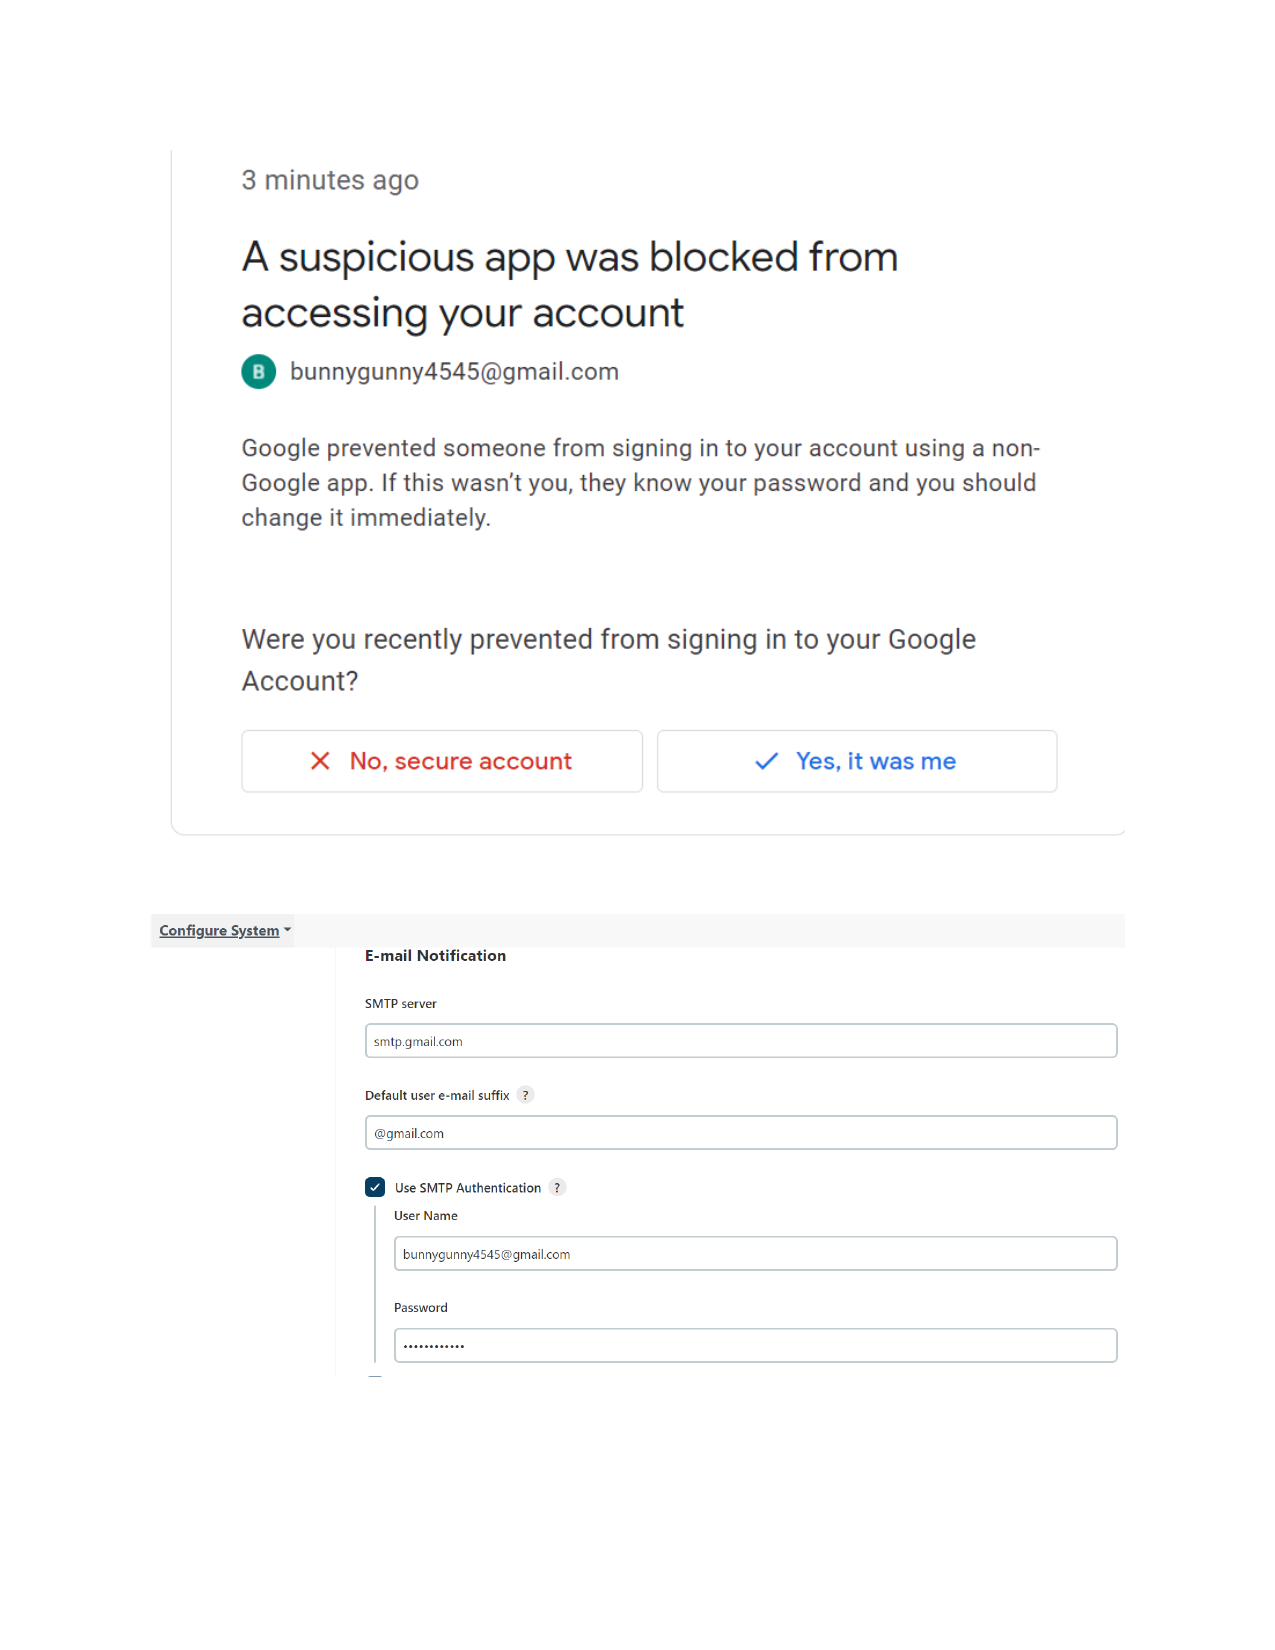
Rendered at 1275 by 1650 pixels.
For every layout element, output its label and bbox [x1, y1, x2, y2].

picture [150, 914, 1125, 1377]
picture [150, 150, 1125, 846]
